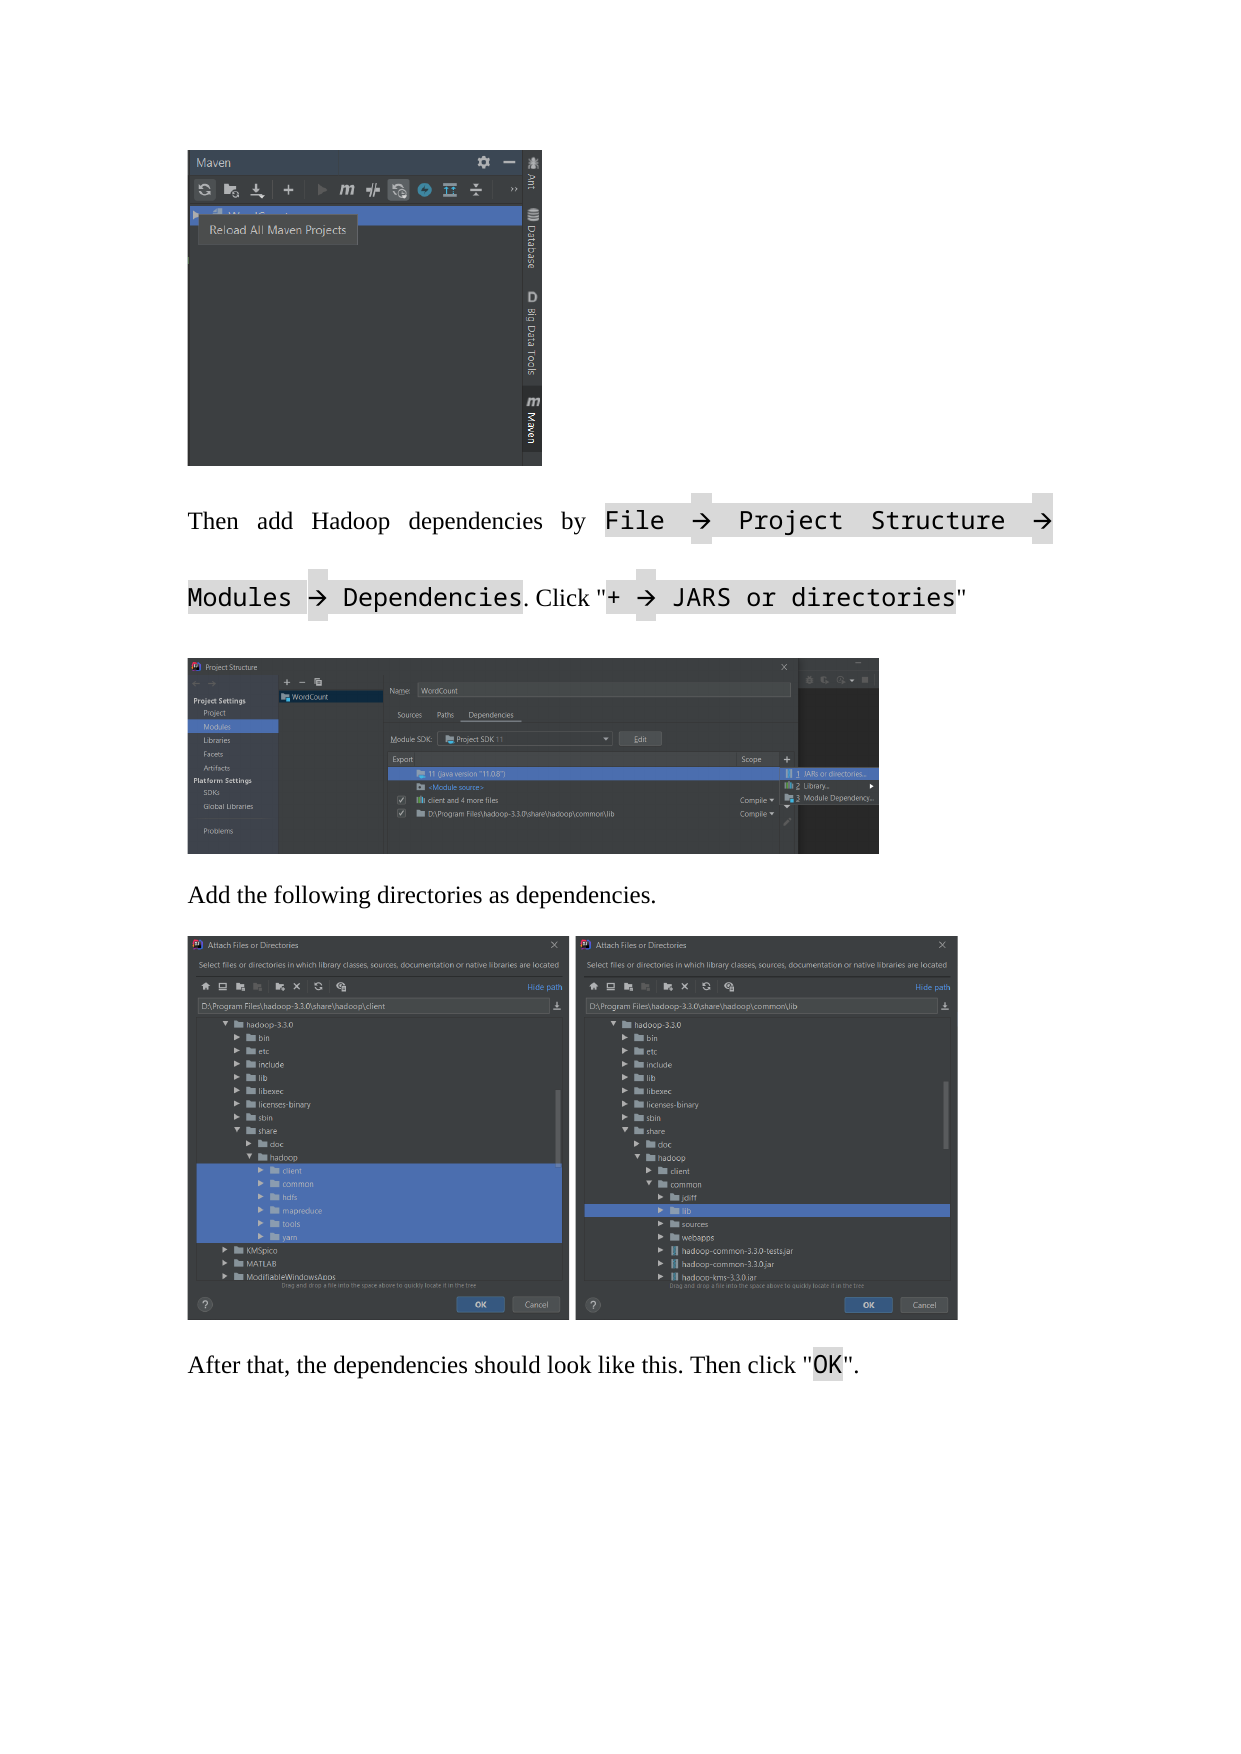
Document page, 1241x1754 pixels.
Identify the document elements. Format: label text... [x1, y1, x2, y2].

picture [187, 936, 570, 1320]
picture [187, 150, 542, 466]
picture [575, 936, 958, 1320]
text After that, the dependencies should look like this. Then click "OK". [843, 1347, 1053, 1381]
picture [187, 658, 879, 854]
text Add the following directories as dependencies. [187, 880, 1053, 909]
text Then add Hadoop dependencies by File 🡪 Project Structure 🡪 Modules 🡪 Dependencies. Click "+ 🡪 JARS or directories" [187, 492, 1053, 621]
text After that, the dependencies should look like this. Then click "OK". [187, 1347, 813, 1381]
